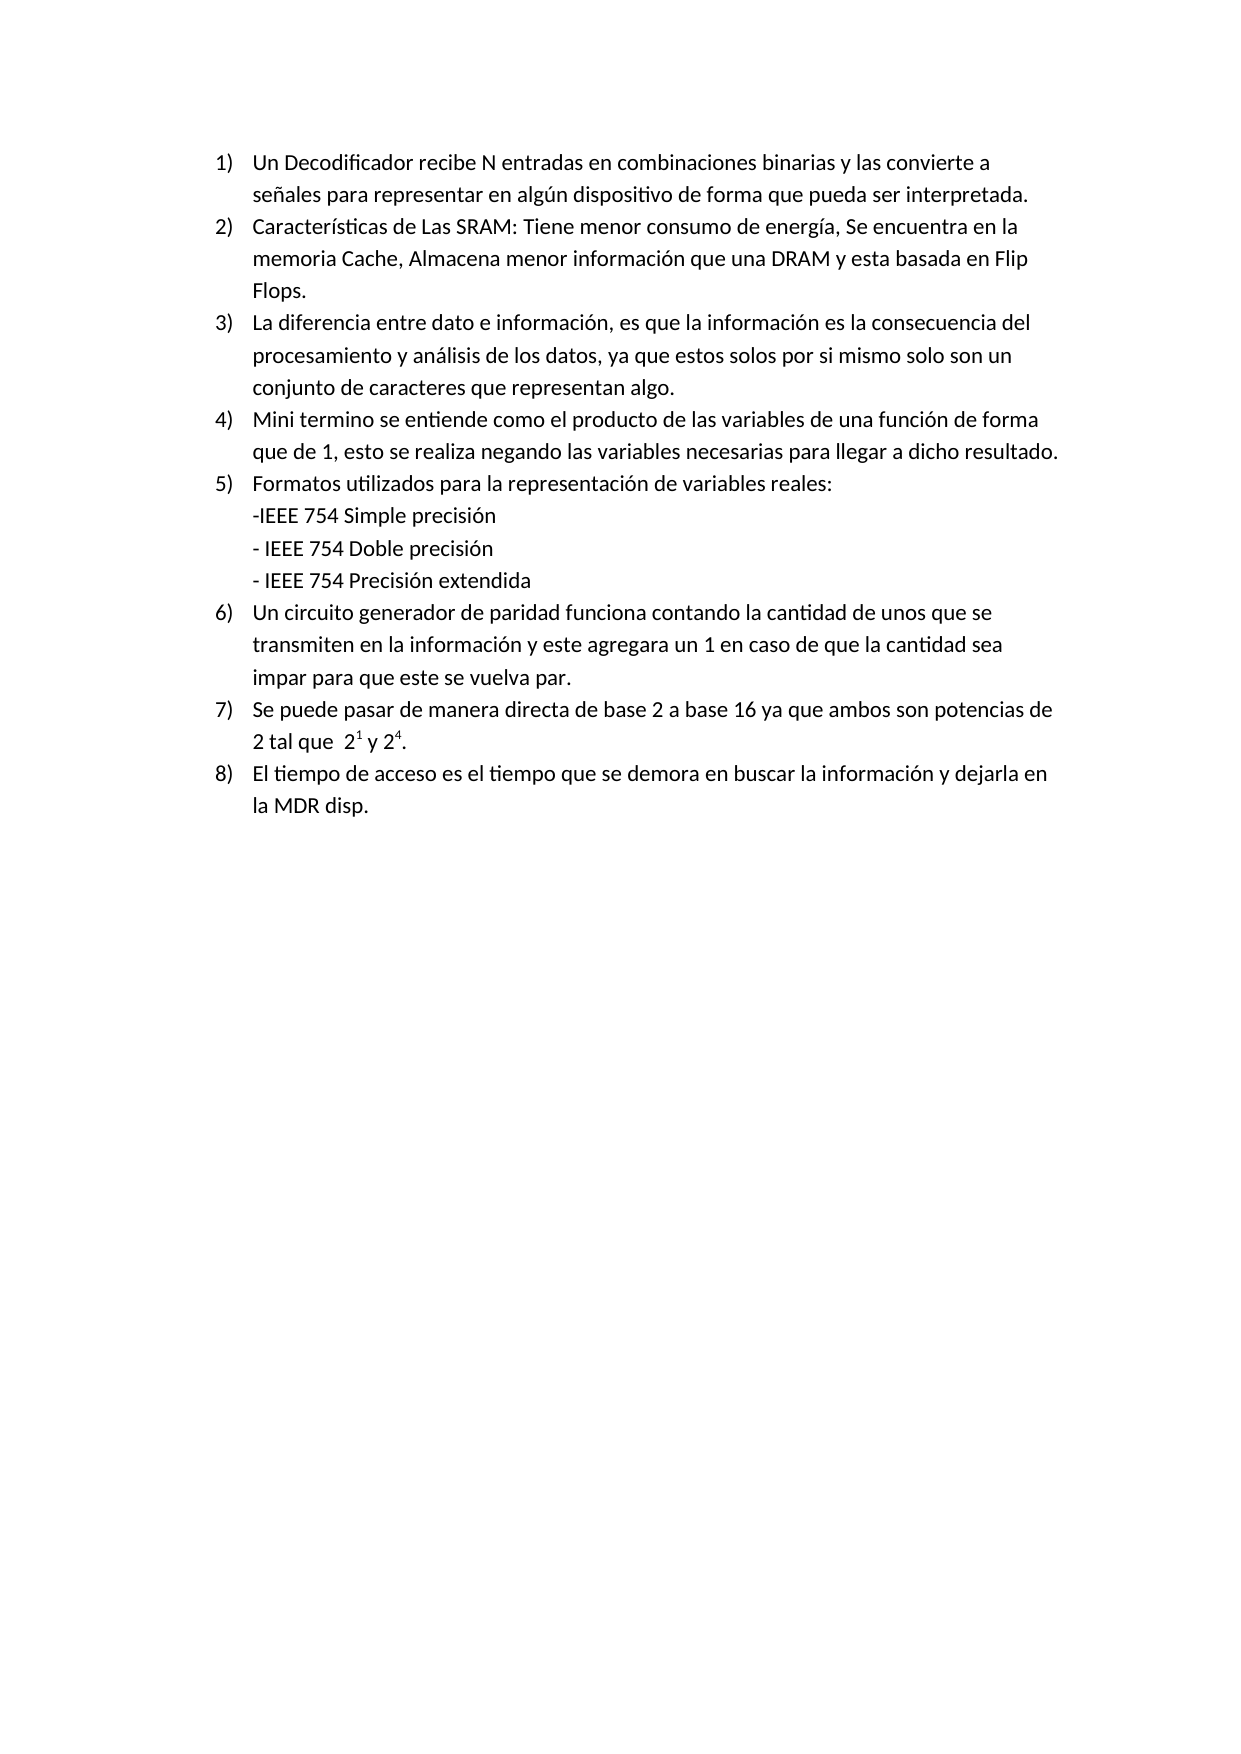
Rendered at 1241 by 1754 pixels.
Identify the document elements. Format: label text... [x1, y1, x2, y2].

list El tiempo de acceso es el tiempo que se demora en buscar la información y dejarla en la MDR disp. [215, 759, 1063, 819]
list Un circuito generador de paridad funciona contando la cantidad de unos que se transmiten en la información y este agregara un 1 en caso de que la cantidad sea impar para que este se vuelva par. [215, 598, 1063, 691]
list Se puede pasar de manera directa de base 2 a base 16 ya que ambos son potencias de 2 tal que 21 y 24. [215, 695, 1063, 755]
list La diferencia entre dato e información, es que la información es la consecuencia del procesamiento y análisis de los datos, ya que estos solos por si mismo solo son un conjunto de caracteres que representan algo. [215, 308, 1063, 401]
list Características de Las SRAM: Tiene menor consumo de energía, Se encuentra en la memoria Cache, Almacena menor información que una DRAM y esta basada en Flip Flops. [215, 212, 1063, 304]
list Mini termino se entiende como el producto de las variables de una función de forma que de 1, esto se realiza negando las variables necesarias para llegar a dicho resultado. [215, 405, 1063, 465]
list Un Decodificador recibe N entradas en combinaciones binarias y las convierte a señales para representar en algún dispositivo de forma que pueda ser interpretada. [215, 148, 1063, 208]
list -IEEE 754 Simple precisión - IEEE 754 Doble precisión - IEEE 754 Precisión extendida [252, 502, 1063, 594]
list Formatos utilizados para la representación de variables reales: [215, 469, 1063, 497]
